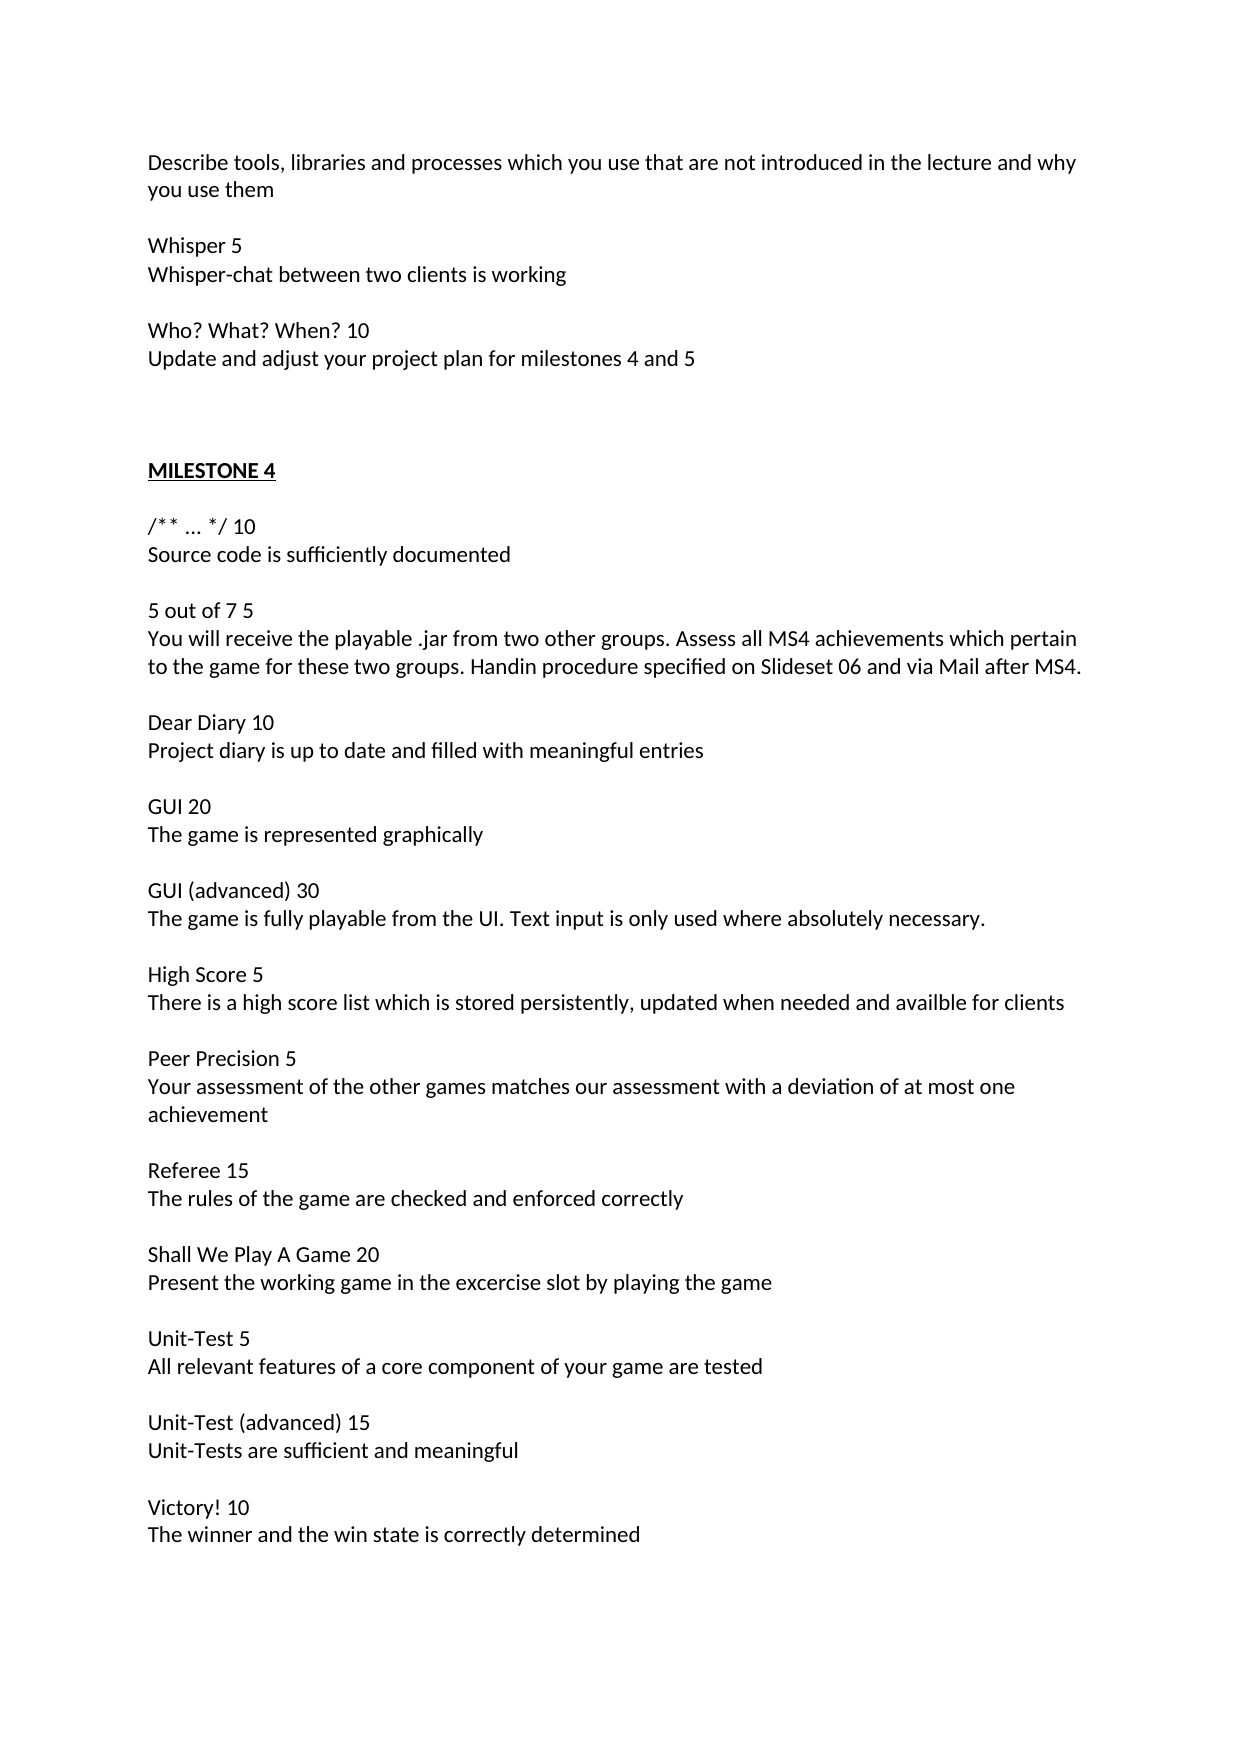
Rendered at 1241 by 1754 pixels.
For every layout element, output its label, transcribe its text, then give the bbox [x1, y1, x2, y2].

text You will receive the playable .jar from two other groups. Assess all MS4 achievements which pertain to the game for these two groups. Handin procedure specified on Slideset 06 and via Mail after MS4. [148, 624, 1093, 680]
text The winner and the win state is correctly determined [148, 1521, 1093, 1549]
text Source code is sufficiently documented [148, 540, 1093, 568]
text Your assessment of the other games matches our assessment with a deviation of at most one achievement [148, 1072, 1093, 1128]
text GUI 20 [148, 792, 1093, 820]
text Describe tools, libraries and processes which you use that are not introduced in the lecture and why you use them [148, 148, 1093, 204]
text Dear Diary 10 [148, 708, 1093, 736]
text Victory! 10 [148, 1493, 1093, 1521]
text 5 out of 7 5 [148, 596, 1093, 624]
text High Score 5 [148, 960, 1093, 988]
text The rules of the game are checked and enforced correctly [148, 1184, 1093, 1212]
text The game is fully playable from the UI. Text input is only used where absolutely necessary. [148, 904, 1093, 932]
text Who? What? When? 10 [148, 316, 1093, 344]
text Unit-Tests are sufficient and meaningful [148, 1437, 1093, 1464]
text /** ... */ 10 [148, 512, 1093, 540]
text Peer Precision 5 [148, 1044, 1093, 1072]
text Update and adjust your project plan for milestones 4 and 5 [148, 344, 1093, 372]
text Whisper 5 [148, 232, 1093, 260]
text GUI (advanced) 30 [148, 876, 1093, 904]
text Unit-Test 5 [148, 1324, 1093, 1352]
text The game is represented graphically [148, 820, 1093, 848]
text There is a high score list which is stored persistently, updated when needed and availble for clients [148, 988, 1093, 1016]
text Project diary is up to date and filled with meaningful entries [148, 736, 1093, 764]
text Shall We Play A Game 20 [148, 1240, 1093, 1268]
text MILESTONE 4 [148, 456, 1093, 484]
text Unit-Test (advanced) 15 [148, 1408, 1093, 1437]
text Whisper-chat between two clients is working [148, 260, 1093, 288]
text Present the working game in the excercise slot by playing the game [148, 1268, 1093, 1296]
text All relevant features of a core component of your game are tested [148, 1352, 1093, 1381]
text Referee 15 [148, 1156, 1093, 1184]
